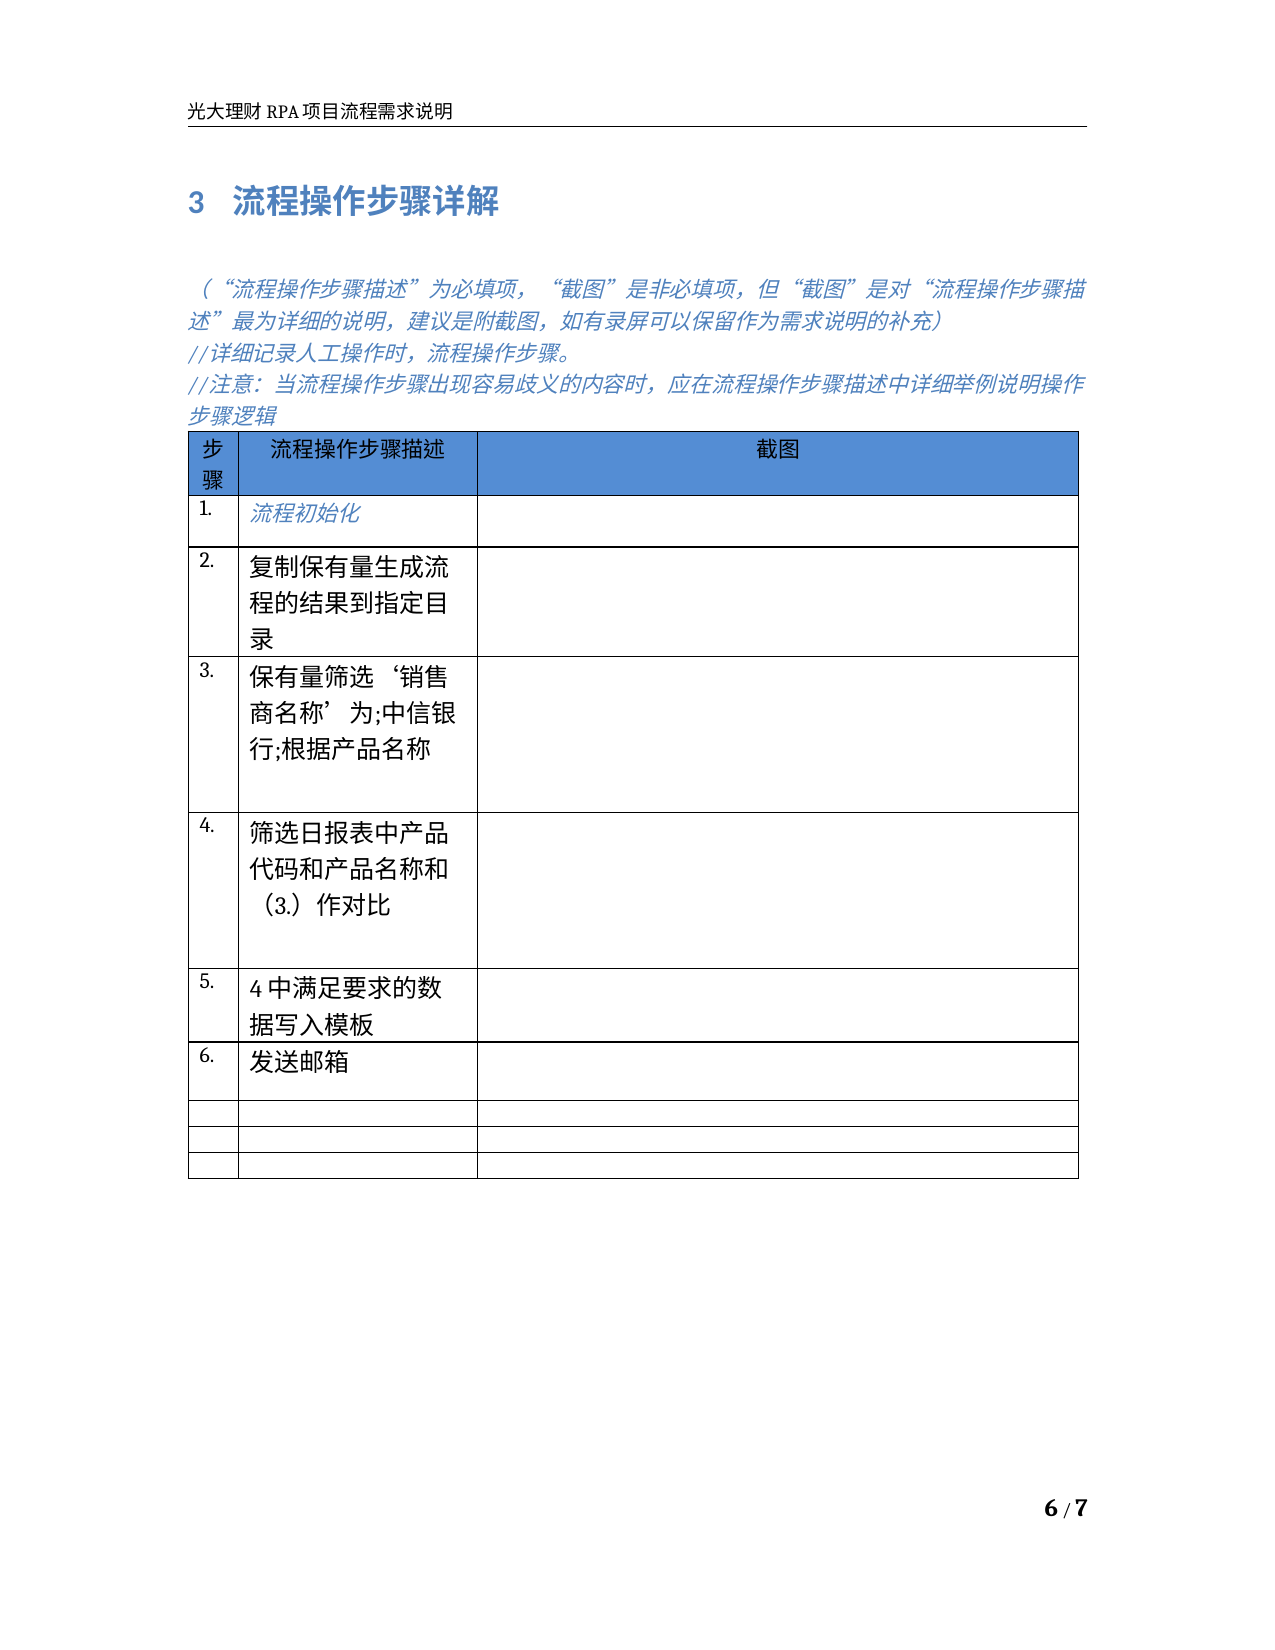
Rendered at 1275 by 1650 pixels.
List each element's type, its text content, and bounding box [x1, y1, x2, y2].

table_cell [239, 1153, 477, 1178]
table_cell [478, 1101, 1078, 1126]
table_cell [239, 1127, 477, 1152]
table_cell [189, 1153, 238, 1178]
table_cell [189, 1101, 238, 1126]
table_cell [478, 1043, 1078, 1099]
text //注意：当流程操作步骤出现容易歧义的内容时，应在流程操作步骤描述中详细举例说明操作步骤逻辑 [187, 367, 1087, 431]
table_cell 4中满足要求的数据写入模板 [239, 969, 477, 1041]
table_cell [189, 969, 238, 1041]
table_cell [478, 548, 1078, 656]
table_cell 复制保有量生成流程的结果到指定目录 [239, 548, 477, 656]
subtitle 流程操作步骤详解 [187, 175, 1087, 223]
table_cell [189, 657, 238, 812]
table_cell [478, 813, 1078, 968]
text （“流程操作步骤描述”为必填项，“截图”是非必填项，但“截图”是对“流程操作步骤描述”最为详细的说明，建议是附截图，如有录屏可以保留作为需求说明的补充） [187, 272, 1087, 336]
table_cell [189, 813, 238, 968]
table_cell 保有量筛选‘销售商名称’为;中信银行;根据产品名称 [239, 657, 477, 812]
table_cell [189, 1043, 238, 1099]
table_cell [478, 1127, 1078, 1152]
table_header 步骤 [189, 432, 238, 495]
table_cell [478, 496, 1078, 546]
table_cell [478, 1153, 1078, 1178]
table_cell [239, 1101, 477, 1126]
table_header 截图 [478, 432, 1078, 495]
table_cell [478, 969, 1078, 1041]
table_cell [189, 496, 238, 546]
table_header 流程操作步骤描述 [239, 432, 477, 495]
table_cell 筛选日报表中产品代码和产品名称和（3.）作对比 [239, 813, 477, 968]
text //详细记录人工操作时，流程操作步骤。 [187, 336, 1087, 367]
table_cell [189, 1127, 238, 1152]
table_cell 发送邮箱 [239, 1043, 477, 1099]
table_cell 流程初始化 [239, 496, 477, 546]
table_cell [478, 657, 1078, 812]
table_cell [189, 548, 238, 656]
